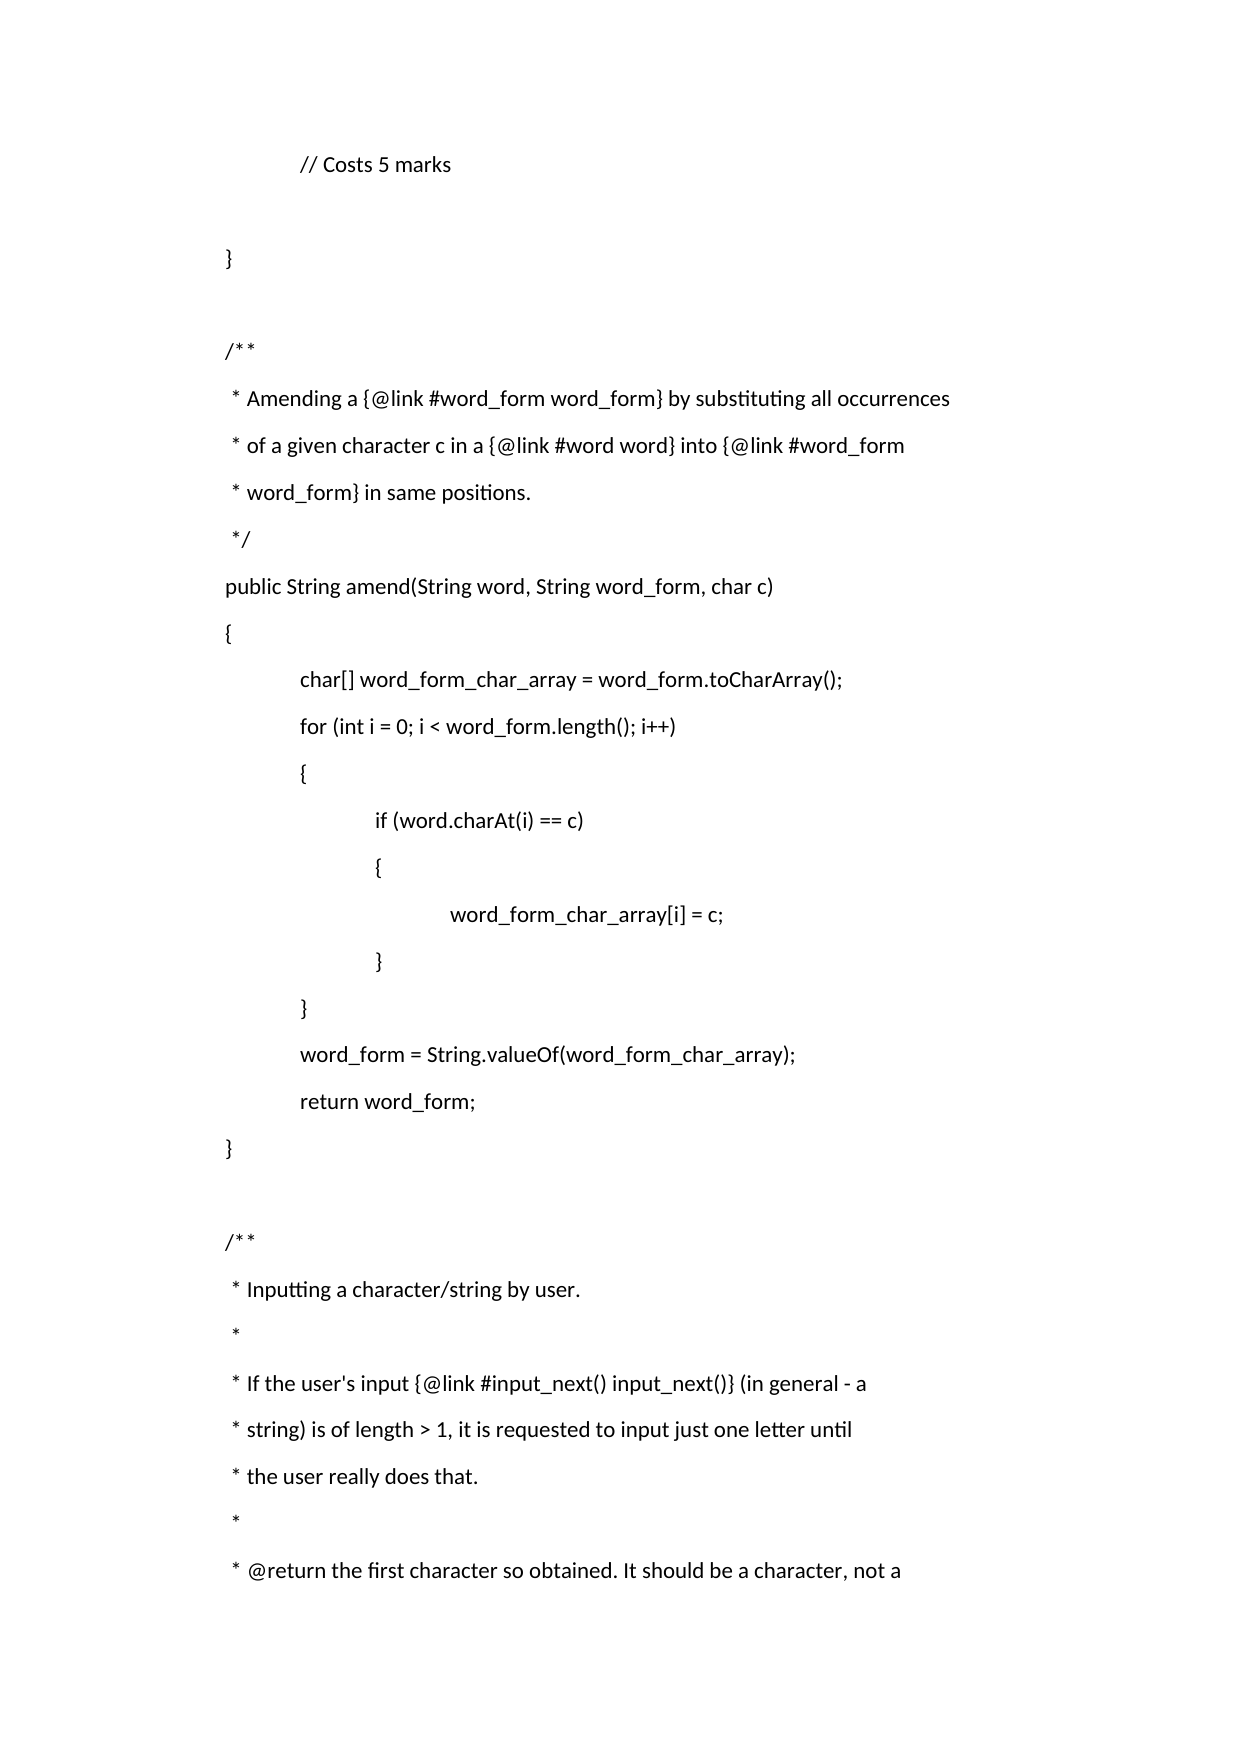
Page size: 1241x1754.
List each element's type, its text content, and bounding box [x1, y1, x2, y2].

text /** [150, 1228, 1090, 1256]
text * [150, 1322, 1090, 1350]
text */ [150, 525, 1090, 553]
text // Costs 5 marks [150, 150, 1090, 178]
text { [150, 853, 1090, 881]
text * the user really does that. [150, 1462, 1090, 1491]
text for (int i = 0; i < word_form.length(); i++) [150, 712, 1090, 741]
text { [150, 619, 1090, 647]
text * of a given character c in a {@link #word word} into {@link #word_form [150, 431, 1090, 459]
text /** [150, 337, 1090, 366]
text } [150, 994, 1090, 1022]
text * Amending a {@link #word_form word_form} by substituting all occurrences [150, 384, 1090, 412]
text } [150, 947, 1090, 975]
text * @return the first character so obtained. It should be a character, not a [150, 1556, 1090, 1584]
text if (word.charAt(i) == c) [150, 806, 1090, 834]
text { [150, 759, 1090, 787]
text * If the user's input {@link #input_next() input_next()} (in general - a [150, 1369, 1090, 1397]
text * word_form} in same positions. [150, 478, 1090, 506]
text * [150, 1509, 1090, 1537]
text char[] word_form_char_array = word_form.toCharArray(); [150, 666, 1090, 694]
text word_form = String.valueOf(word_form_char_array); [150, 1041, 1090, 1069]
text * Inputting a character/string by user. [150, 1275, 1090, 1303]
text * string) is of length > 1, it is requested to input just one letter until [150, 1416, 1090, 1444]
text } [150, 1134, 1090, 1162]
text public String amend(String word, String word_form, char c) [150, 572, 1090, 600]
text word_form_char_array[i] = c; [150, 900, 1090, 928]
text return word_form; [150, 1087, 1090, 1116]
text } [150, 244, 1090, 272]
